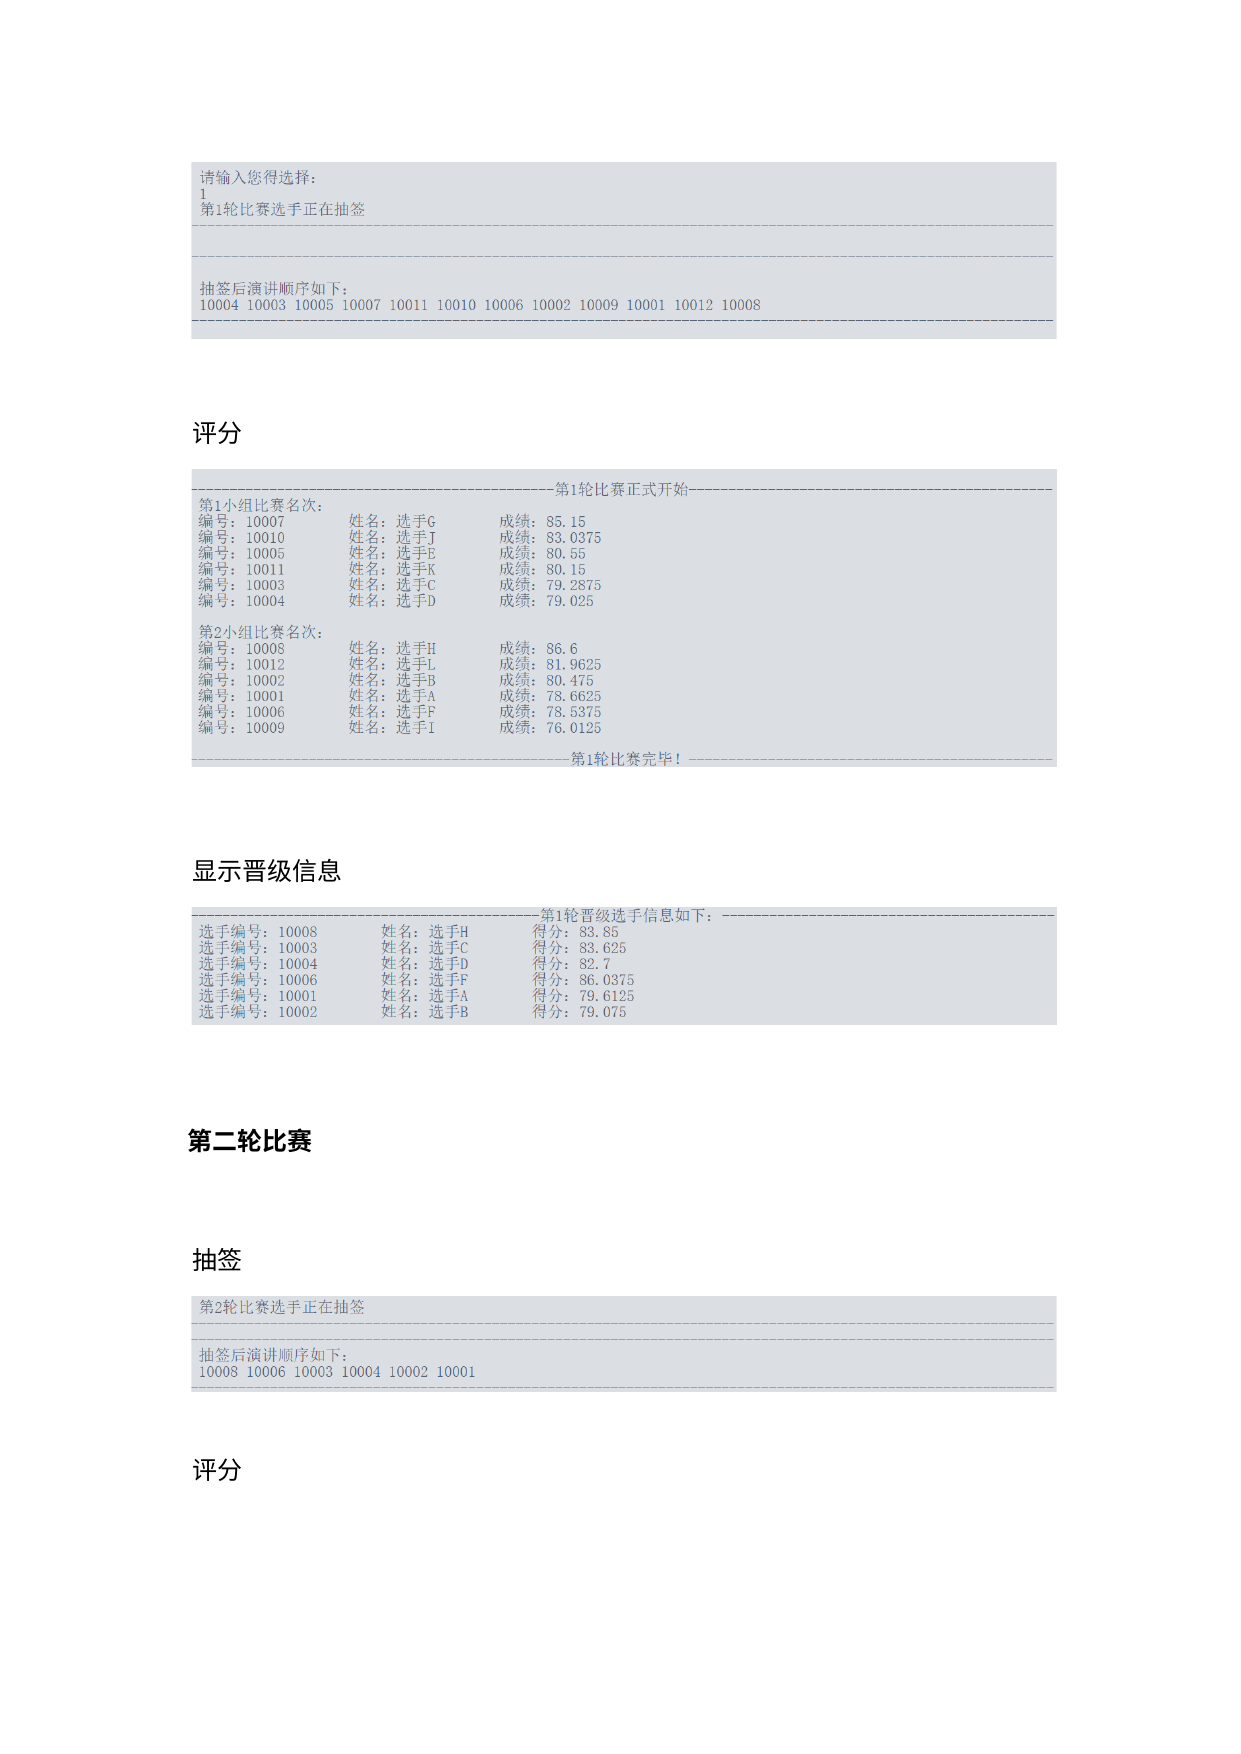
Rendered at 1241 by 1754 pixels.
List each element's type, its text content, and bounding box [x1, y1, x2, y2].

text 抽签 [187, 1226, 1053, 1291]
picture [191, 469, 1057, 767]
picture [191, 907, 1057, 1025]
subtitle 第二轮比赛 [187, 1107, 1053, 1172]
text 评分 [187, 399, 1053, 464]
text 显示晋级信息 [187, 837, 1053, 902]
text 评分 [187, 1436, 1053, 1501]
picture [191, 162, 1057, 339]
picture [191, 1296, 1057, 1392]
